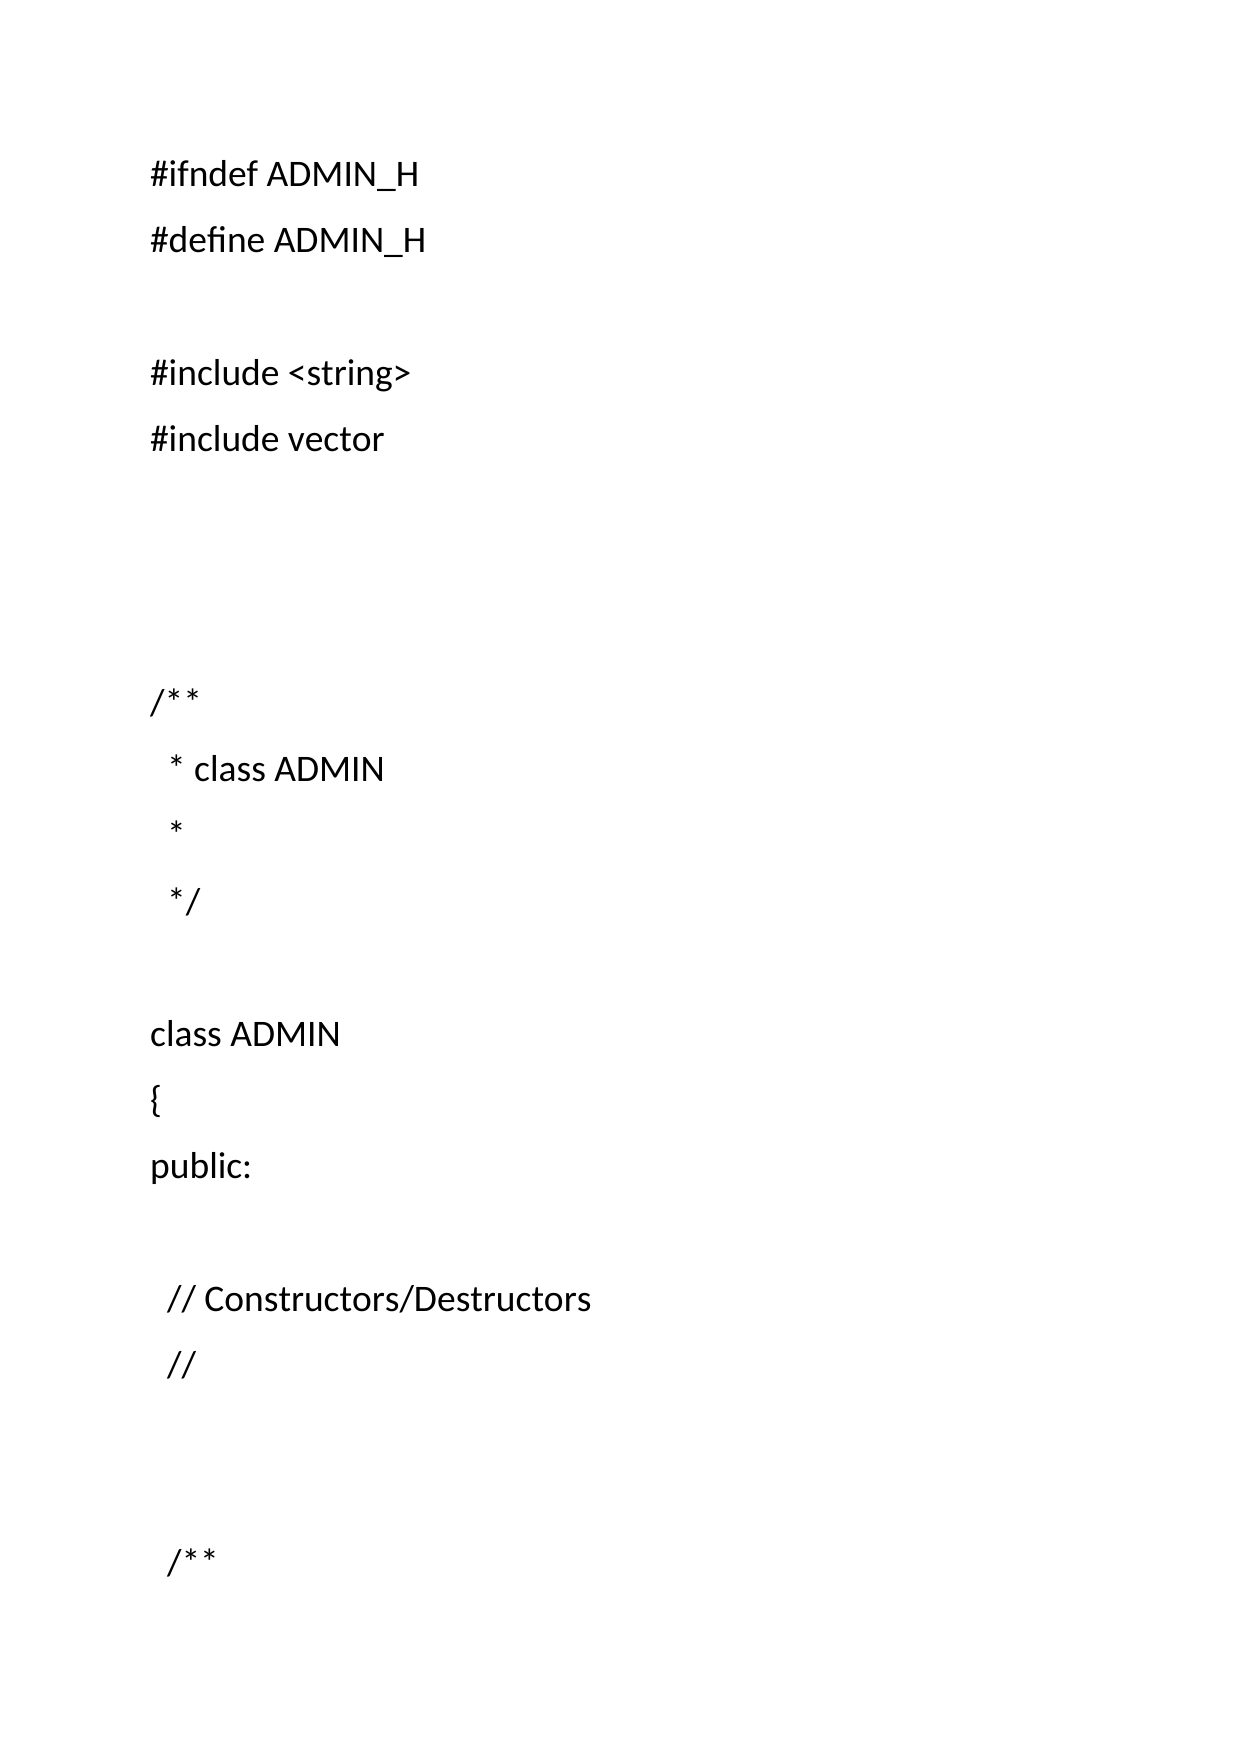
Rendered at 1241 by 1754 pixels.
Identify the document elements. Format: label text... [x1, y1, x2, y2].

text #define ADMIN_H [150, 216, 1090, 262]
text */ [150, 878, 1090, 923]
text /** [150, 679, 1090, 725]
text public: [150, 1142, 1090, 1188]
text #ifndef ADMIN_H [150, 150, 1090, 196]
text // Constructors/Destructors [150, 1274, 1090, 1320]
text class ADMIN [150, 1010, 1090, 1056]
text { [150, 1076, 1090, 1122]
text // [150, 1341, 1090, 1386]
text /** [150, 1539, 1090, 1585]
text * [150, 811, 1090, 857]
text #include <string> [150, 348, 1090, 394]
text * class ADMIN [150, 745, 1090, 791]
text #include vector [150, 414, 1090, 460]
